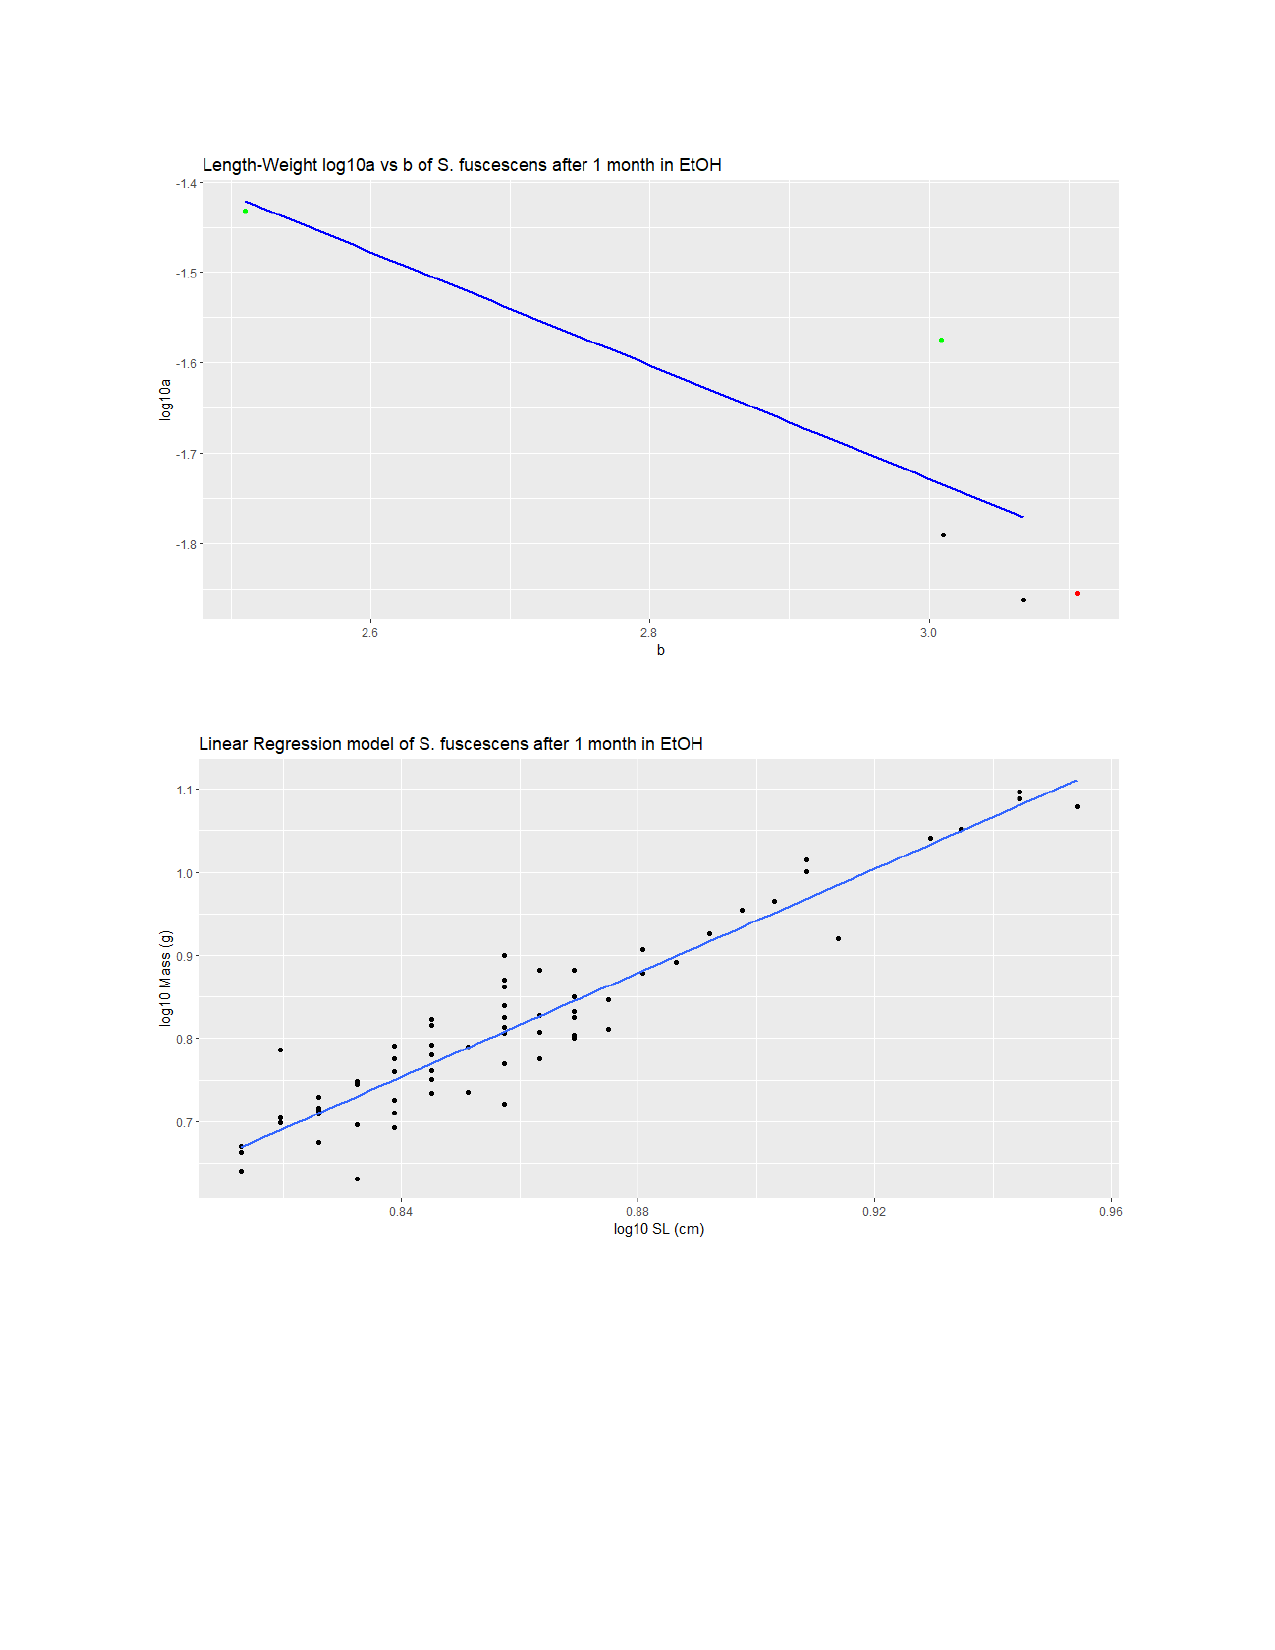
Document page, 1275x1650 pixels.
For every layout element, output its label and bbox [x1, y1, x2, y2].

picture [150, 150, 1125, 664]
picture [150, 728, 1125, 1243]
